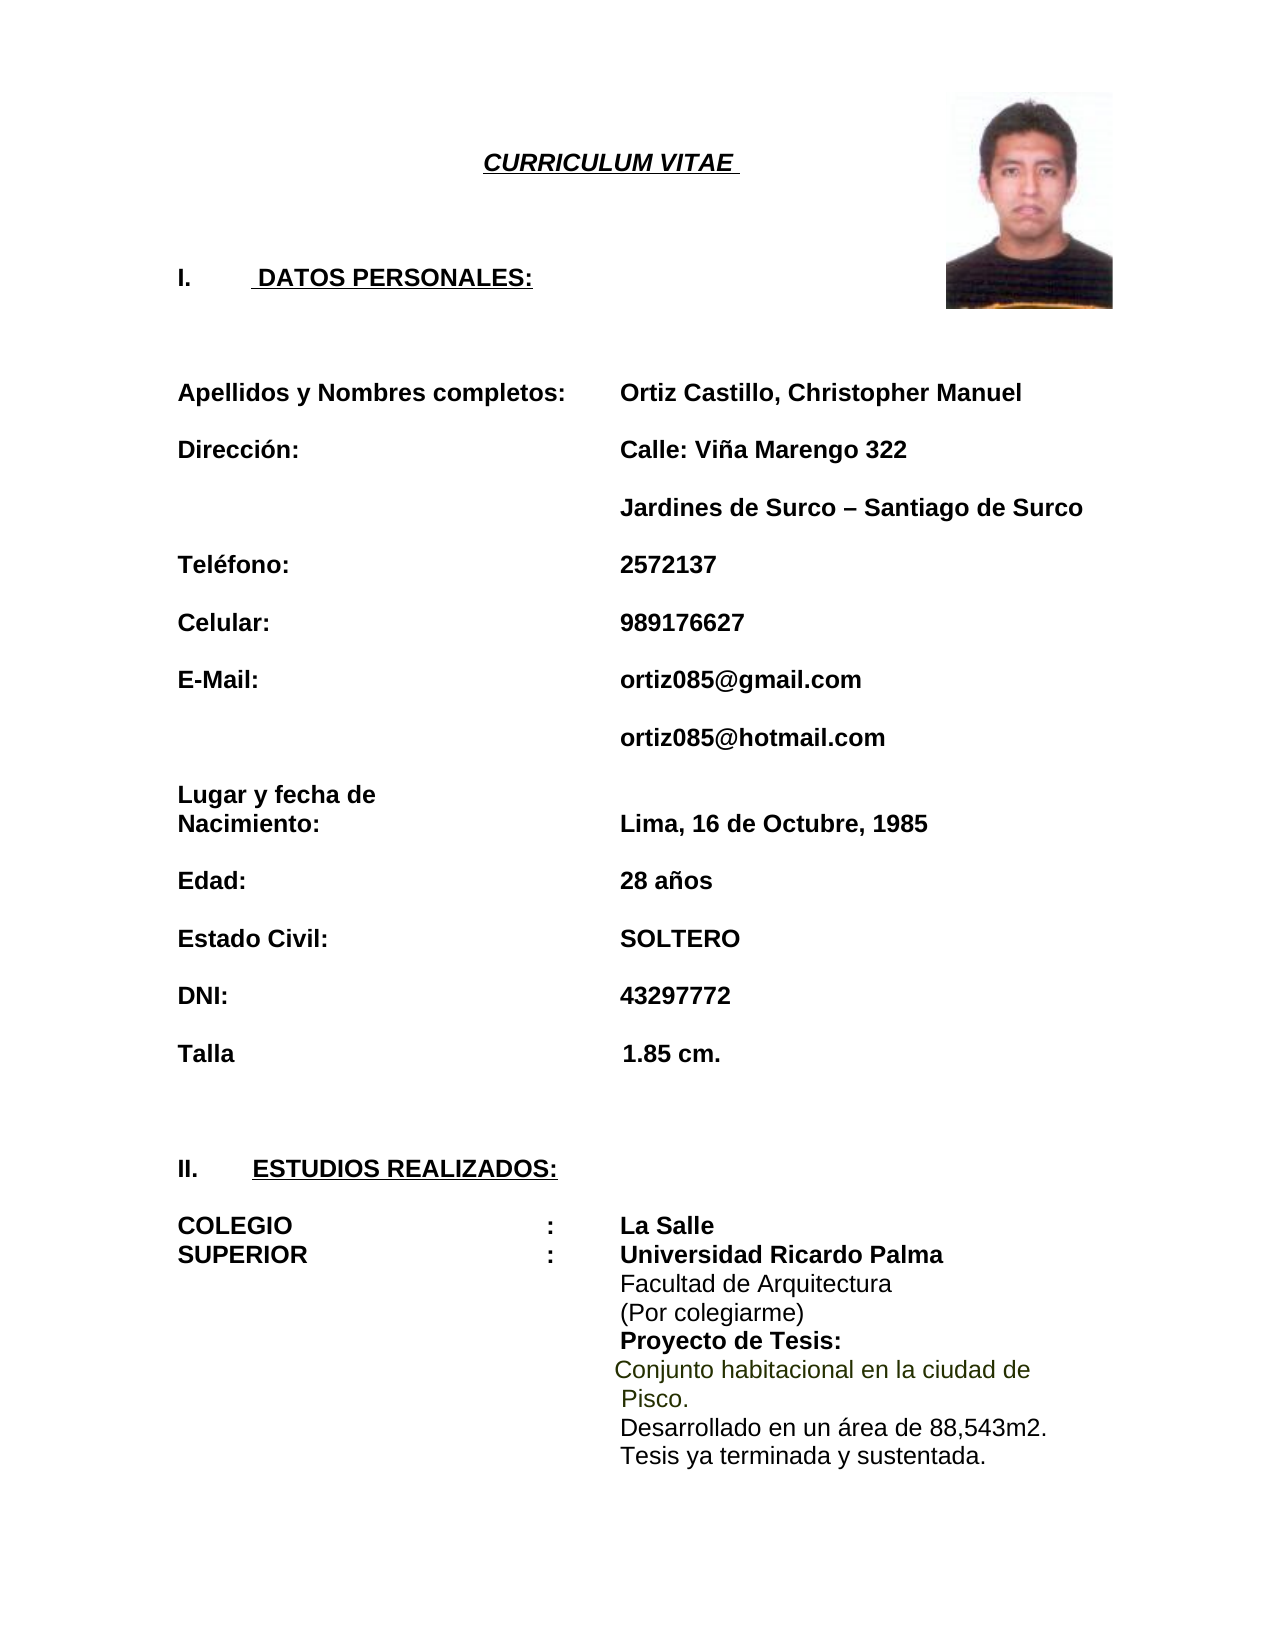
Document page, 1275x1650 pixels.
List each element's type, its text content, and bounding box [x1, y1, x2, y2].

text Edad: 28 años [177, 866, 1098, 895]
text Celular: 989176627 [177, 608, 1098, 636]
picture [946, 92, 1113, 309]
text Nacimiento: Lima, 16 de Octubre, 1985 [177, 809, 1098, 838]
title CURRICULUM VITAE [118, 148, 1098, 176]
text COLEGIO : La Salle [177, 1211, 1098, 1240]
text Proyecto de Tesis: [546, 1326, 1098, 1355]
text E-Mail: ortiz085@gmail.com [177, 665, 1098, 694]
text Dirección: Calle: Viña Marengo 322 [177, 435, 1098, 464]
subtitle Lugar y fecha de [177, 780, 1098, 809]
text (Por colegiarme) [546, 1298, 1098, 1326]
text I. DATOS PERSONALES: [177, 263, 1098, 291]
text Talla 1.85 cm. [177, 1039, 1098, 1068]
text Estado Civil: SOLTERO [177, 924, 1098, 953]
subtitle ESTUDIOS REALIZADOS: [177, 1154, 1098, 1183]
text Conjunto habitacional en la ciudad de [177, 1355, 1098, 1384]
text ortiz085@hotmail.com [177, 723, 1098, 751]
text Pisco. [177, 1384, 1098, 1413]
text Teléfono: 2572137 [177, 550, 1098, 579]
subtitle DNI: 43297772 [177, 981, 1098, 1010]
text SUPERIOR : Universidad Ricardo Palma [177, 1240, 1098, 1269]
text Jardines de Surco – Santiago de Surco [620, 493, 1098, 521]
text Tesis ya terminada y sustentada. [546, 1441, 1098, 1499]
text Facultad de Arquitectura [546, 1269, 1098, 1298]
text Apellidos y Nombres completos: Ortiz Castillo, Christopher Manuel [177, 378, 1098, 406]
text Desarrollado en un área de 88,543m2. [546, 1413, 1098, 1441]
